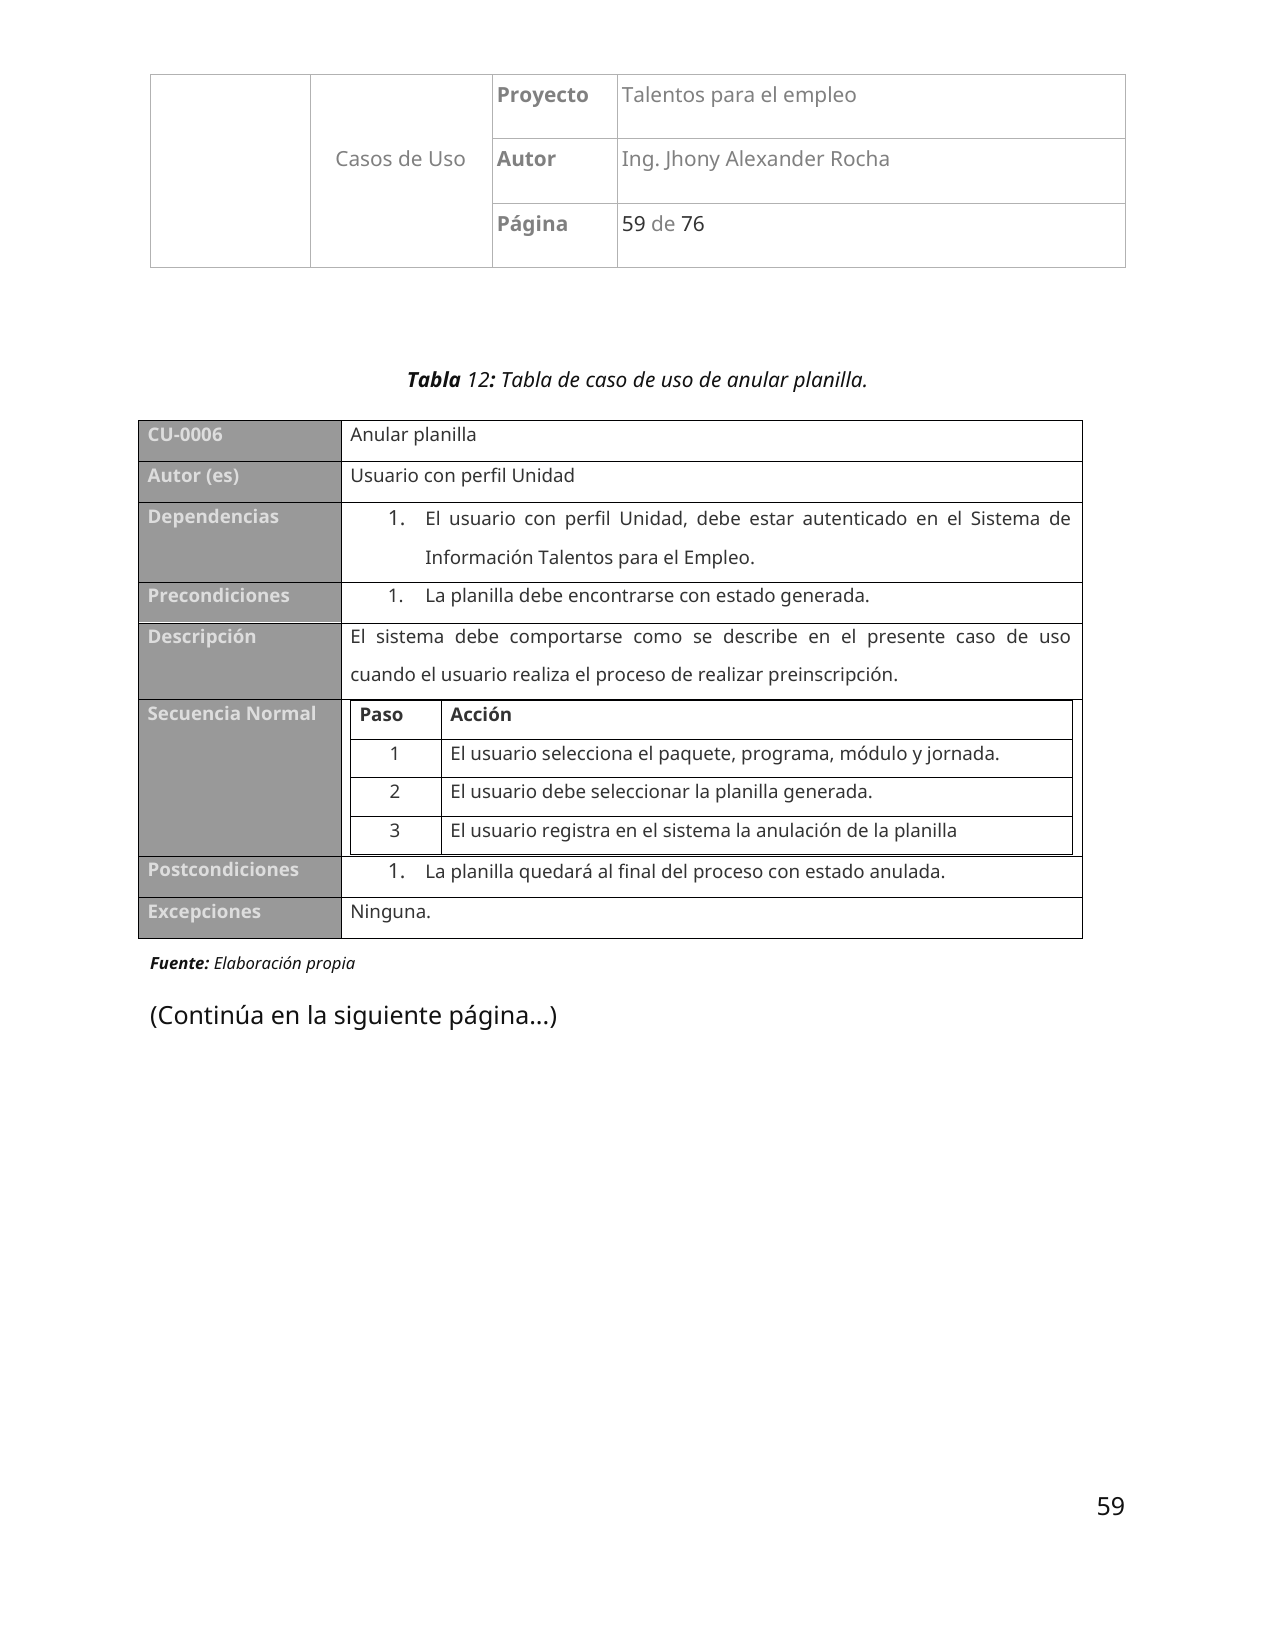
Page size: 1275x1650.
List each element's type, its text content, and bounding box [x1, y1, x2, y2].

table_cell La planilla quedará al final del proceso con estado anulada. [342, 857, 1082, 897]
table_cell El sistema debe comportarse como se describe en el presente caso de uso cuando el usuario realiza el proceso de realizar preinscripción. [342, 624, 1082, 699]
table_cell Ninguna. [342, 898, 1082, 938]
text Tabla 12: Tabla de caso de uso de anular planilla. [150, 365, 1125, 393]
table_header Anular planilla [342, 421, 1082, 461]
table_cell Secuencia Normal [139, 700, 341, 856]
table_cell Precondiciones [139, 583, 341, 622]
table_cell Excepciones [139, 898, 341, 938]
table_cell Usuario con perfil Unidad [342, 462, 1082, 502]
table_cell [342, 700, 1082, 856]
table_cell La planilla debe encontrarse con estado generada. [342, 583, 1082, 622]
text (Continúa en la siguiente página...) [150, 998, 1125, 1032]
table_header CU-0006 [139, 421, 341, 461]
table_cell Postcondiciones [139, 857, 341, 897]
table_cell Dependencias [139, 503, 341, 582]
table_cell Autor (es) [139, 462, 341, 502]
text Fuente: Elaboración propia [150, 951, 1125, 974]
table_cell El usuario con perfil Unidad, debe estar autenticado en el Sistema de Información Talentos para el Empleo. [342, 503, 1082, 582]
table_cell Descripción [139, 624, 341, 699]
